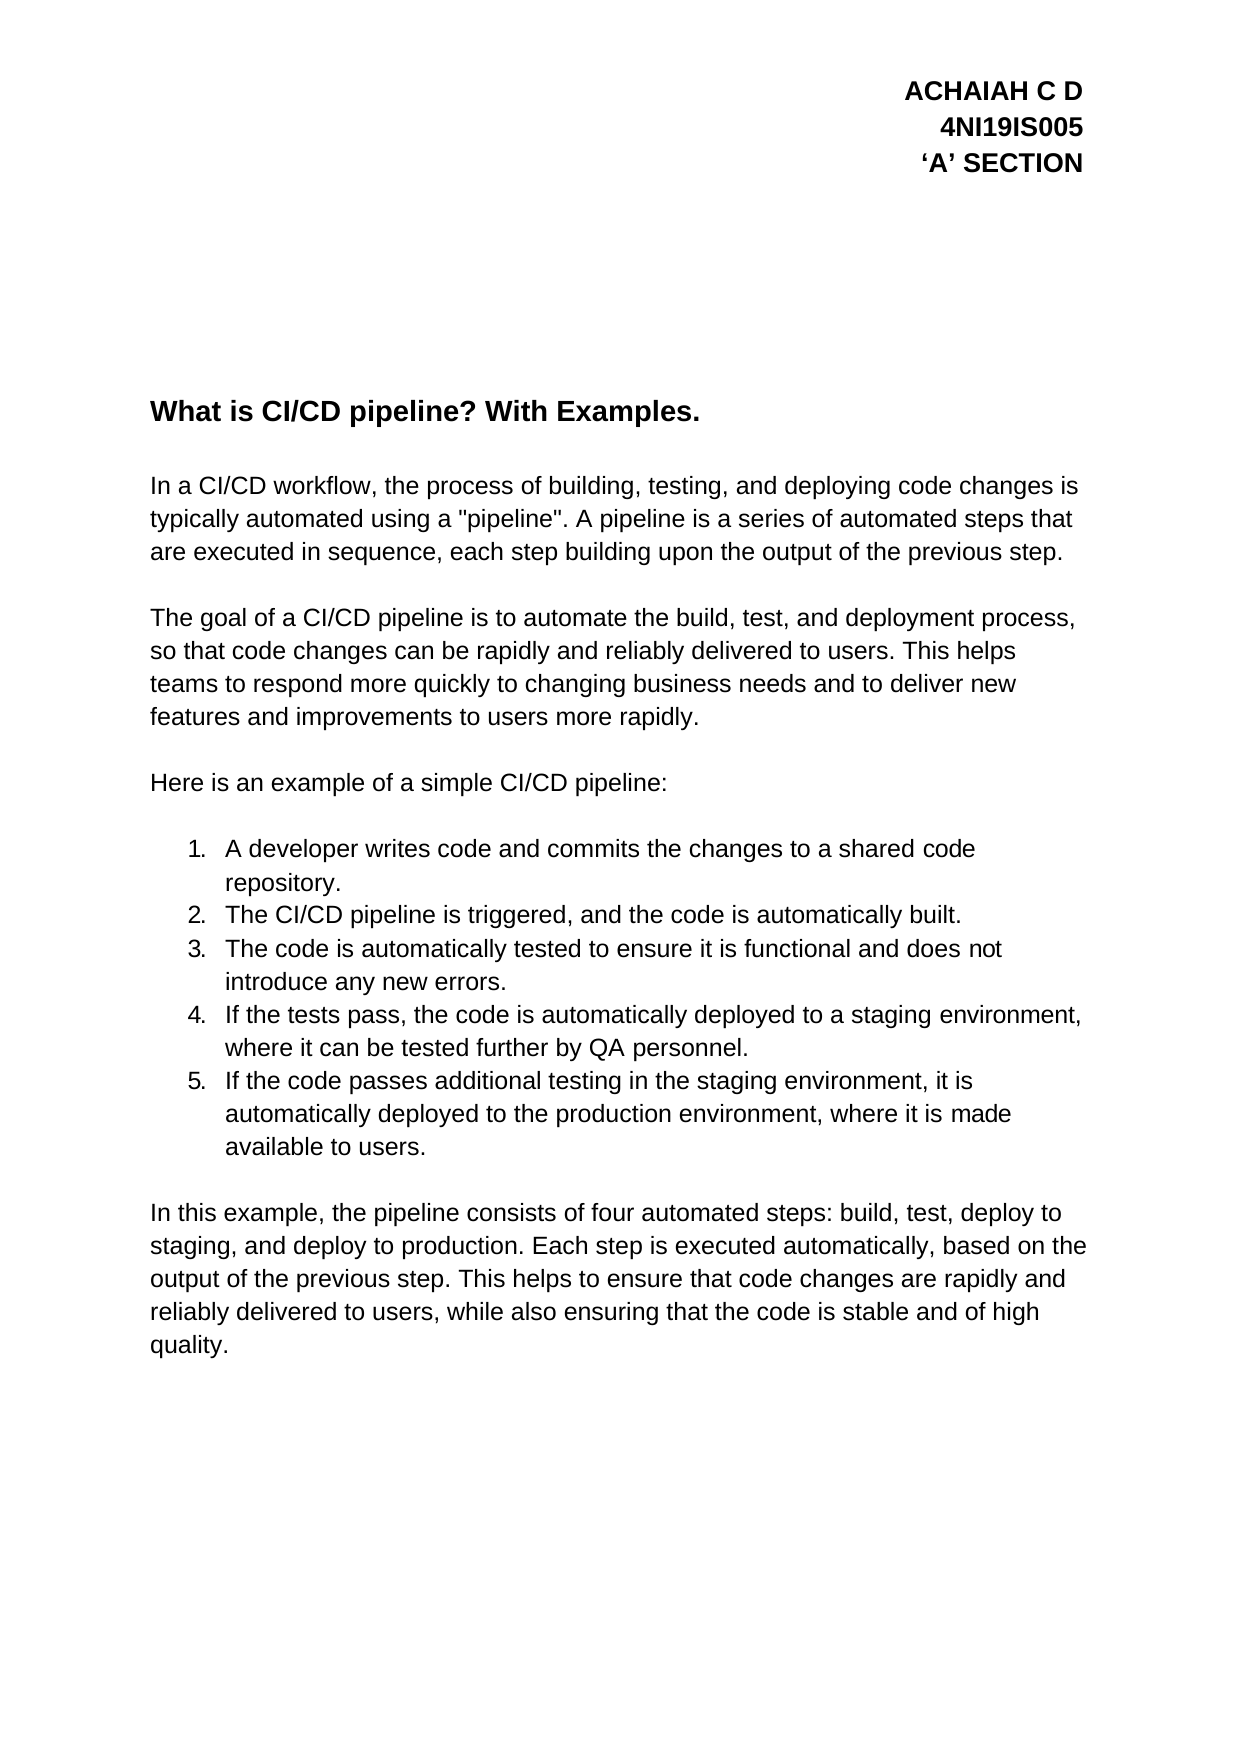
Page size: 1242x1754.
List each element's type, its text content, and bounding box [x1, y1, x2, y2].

text The goal of a CI/CD pipeline is to automate the build, test, and deployment process, so that code changes can be rapidly and reliably delivered to users. This helps teams to respond more quickly to changing business needs and to deliver new features and improvements to users more rapidly. [150, 603, 1079, 731]
list The CI/CD pipeline is triggered, and the code is automatically built. [187, 901, 1100, 929]
text In this example, the pipeline consists of four automated steps: build, test, deploy to staging, and deploy to production. Each step is executed automatically, based on the output of the previous step. This helps to ensure that code changes are rapidly and [150, 1198, 1100, 1293]
text In a CI/CD workflow, the process of building, testing, and deploying code changes is typically automated using a "pipeline". A pipeline is a series of automated steps that are executed in sequence, each step building upon the output of the previous step. [150, 471, 1100, 566]
text reliably delivered to users, while also ensuring that the code is stable and of high quality. [150, 1297, 1043, 1359]
subtitle What is CI/CD pipeline? With Examples. [150, 394, 1100, 427]
list The code is automatically tested to ensure it is functional and does not introduce any new errors. [187, 933, 1003, 995]
list If the tests pass, the code is automatically deployed to a staging environment, where it can be tested further by QA personnel. [187, 999, 1084, 1061]
list If the code passes additional testing in the staging environment, it is automatically deployed to the production environment, where it is made available to users. [187, 1066, 1013, 1160]
text Here is an example of a simple CI/CD pipeline: [150, 768, 1100, 797]
list A developer writes code and commits the changes to a shared code repository. [187, 834, 976, 896]
